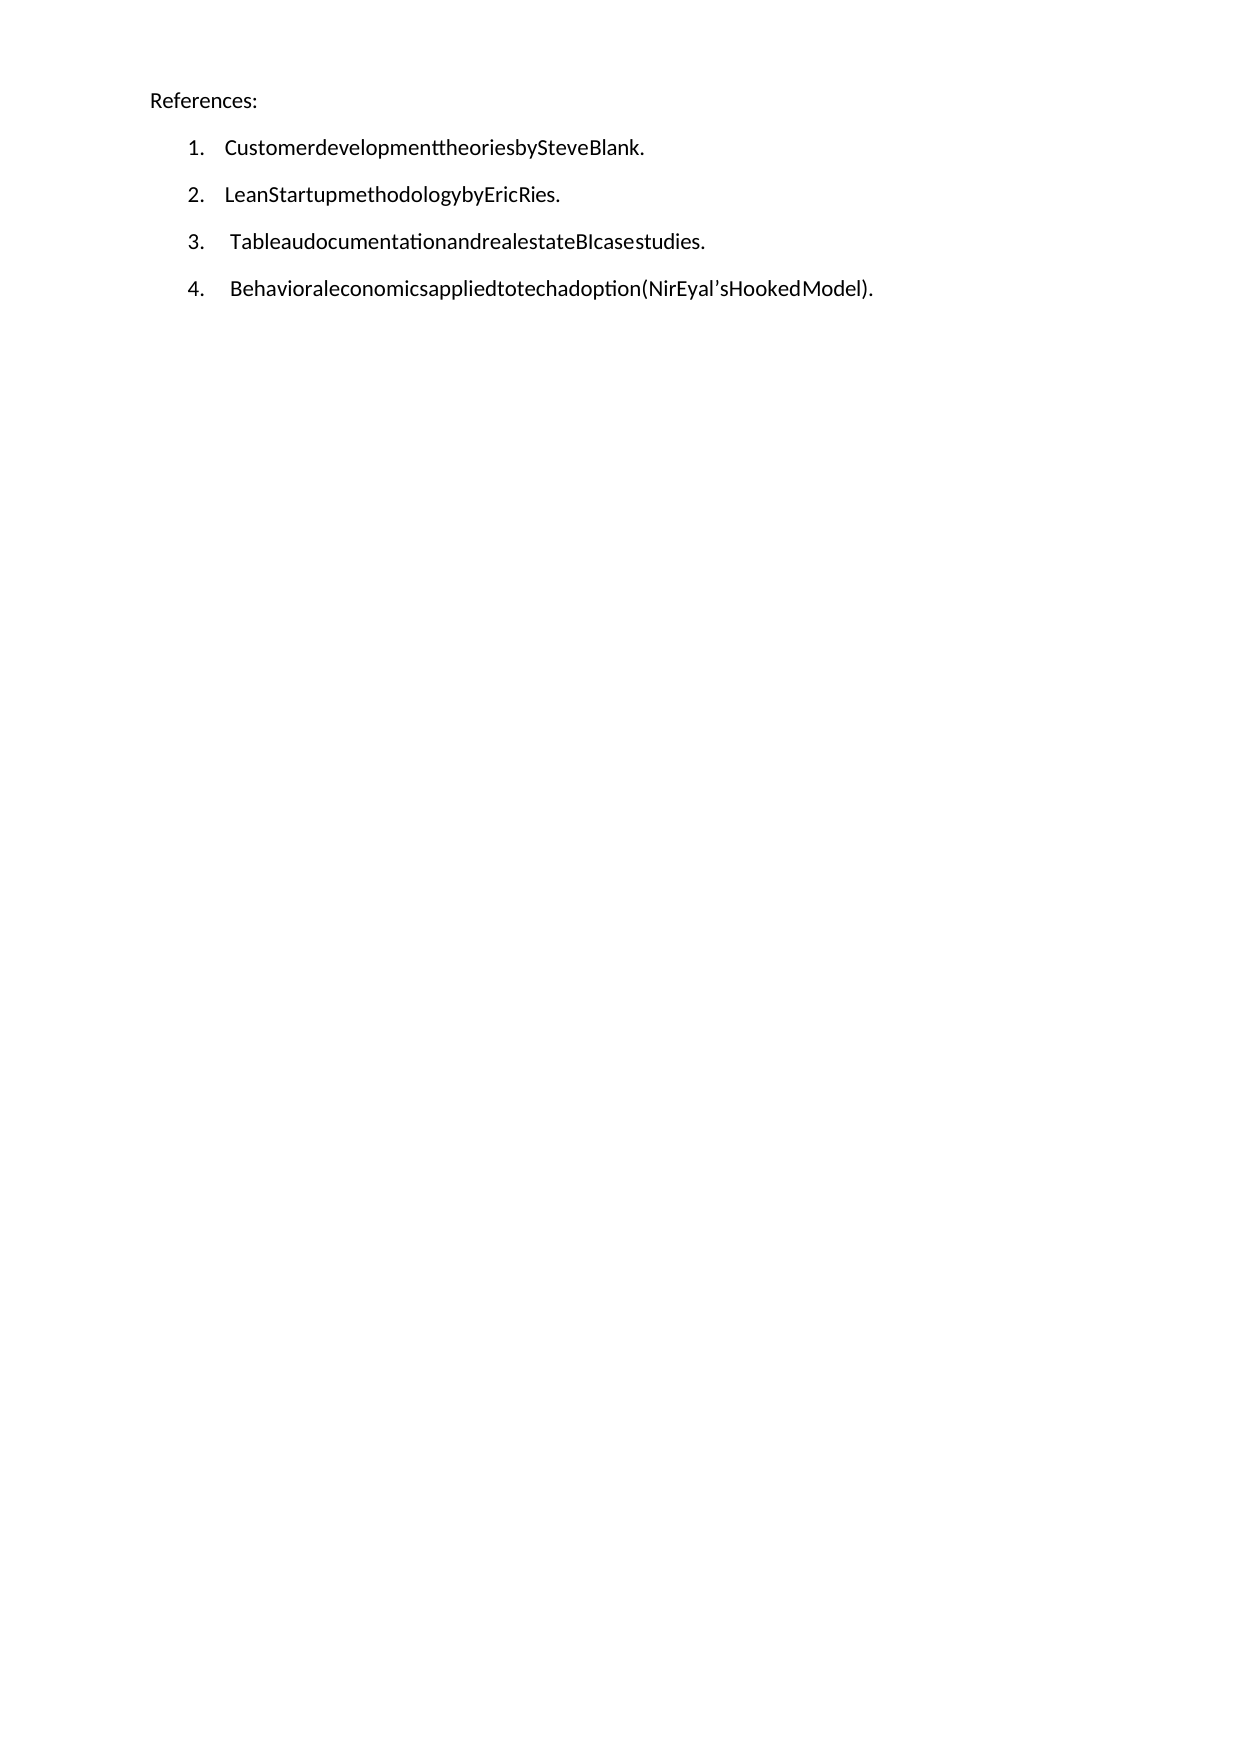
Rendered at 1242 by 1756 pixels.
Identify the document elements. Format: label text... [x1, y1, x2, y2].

list TableaudocumentationandrealestateBIcasestudies. [187, 227, 1094, 255]
list LeanStartupmethodologybyEricRies. [187, 180, 1094, 208]
text References: [150, 87, 1094, 114]
list Behavioraleconomicsappliedtotechadoption(NirEyal’sHookedModel). [187, 274, 1094, 302]
list CustomerdevelopmenttheoriesbySteveBlank. [187, 133, 1094, 161]
